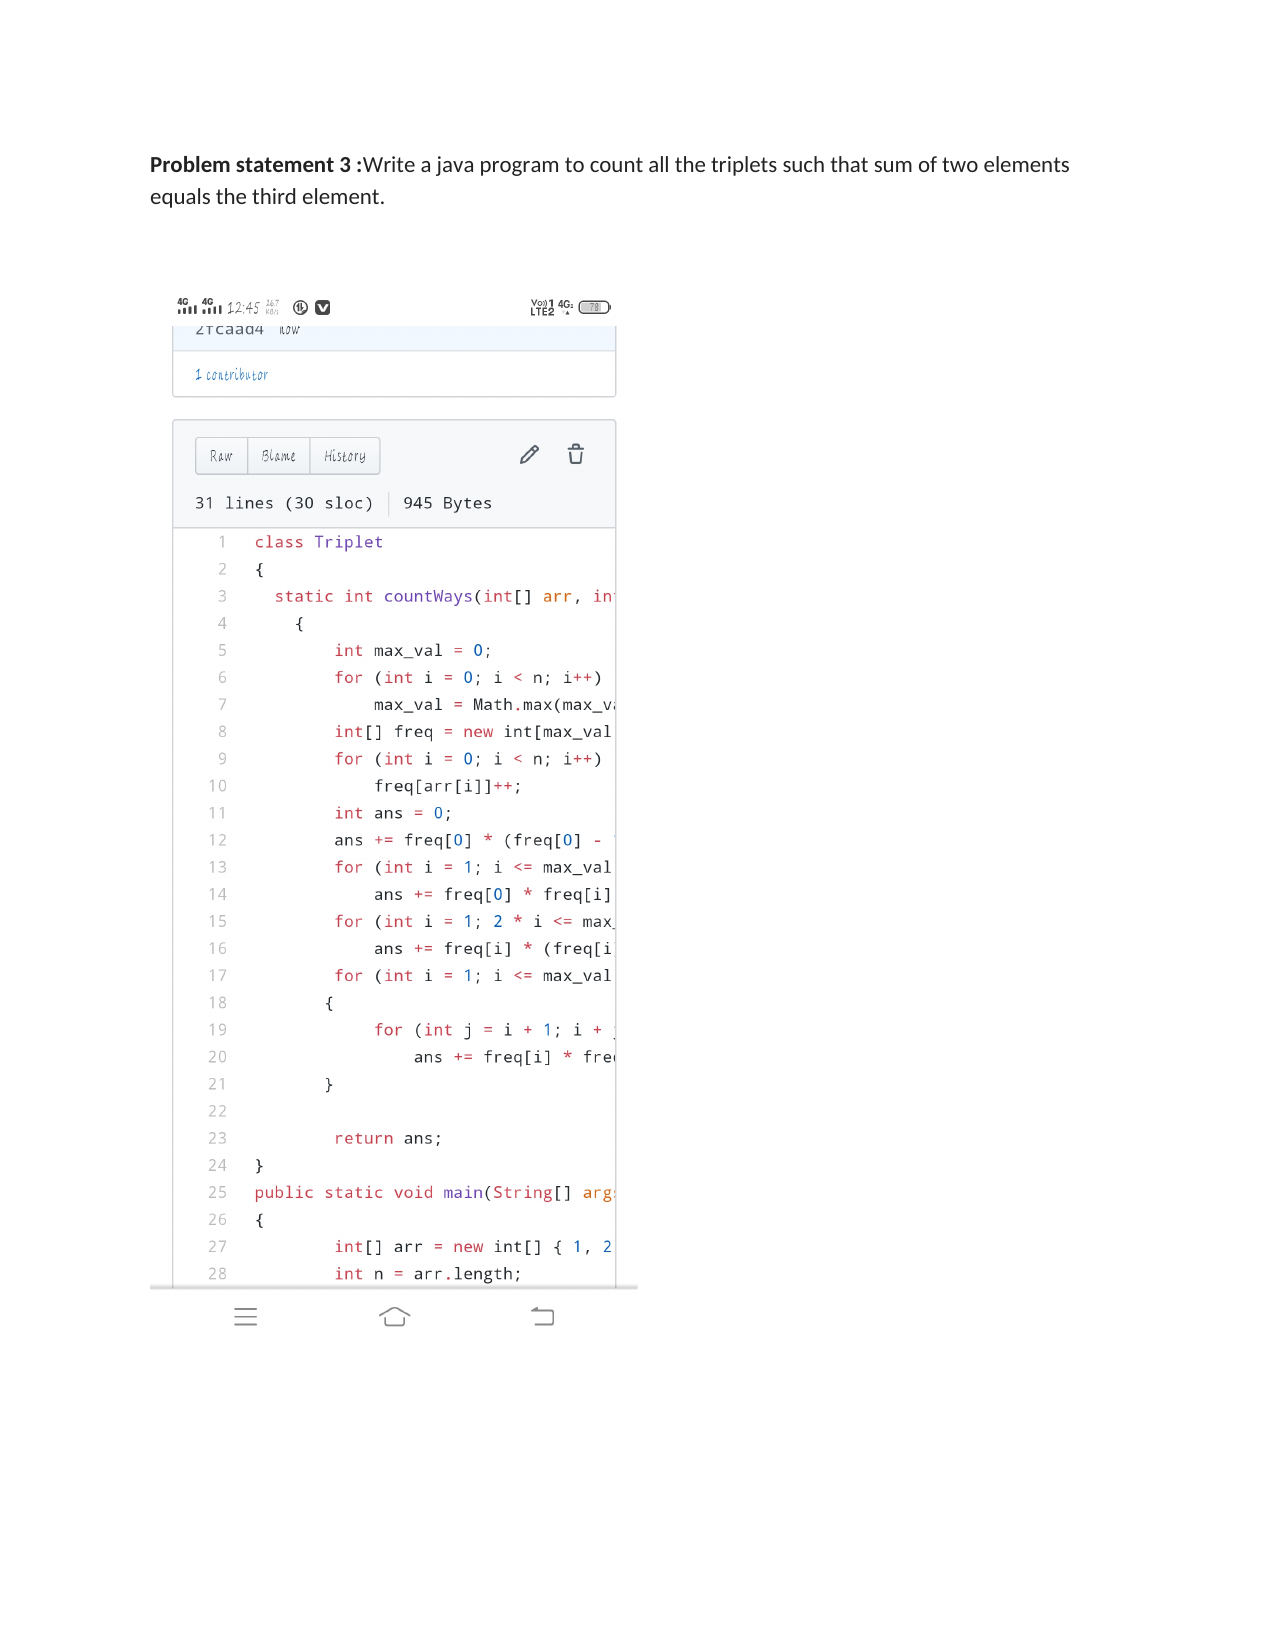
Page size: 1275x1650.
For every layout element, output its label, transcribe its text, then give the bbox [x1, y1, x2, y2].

text Problem statement 3 :Write a java program to count all the triplets such that sum of two elements equals the third element. [150, 150, 1125, 210]
picture [150, 288, 638, 1345]
